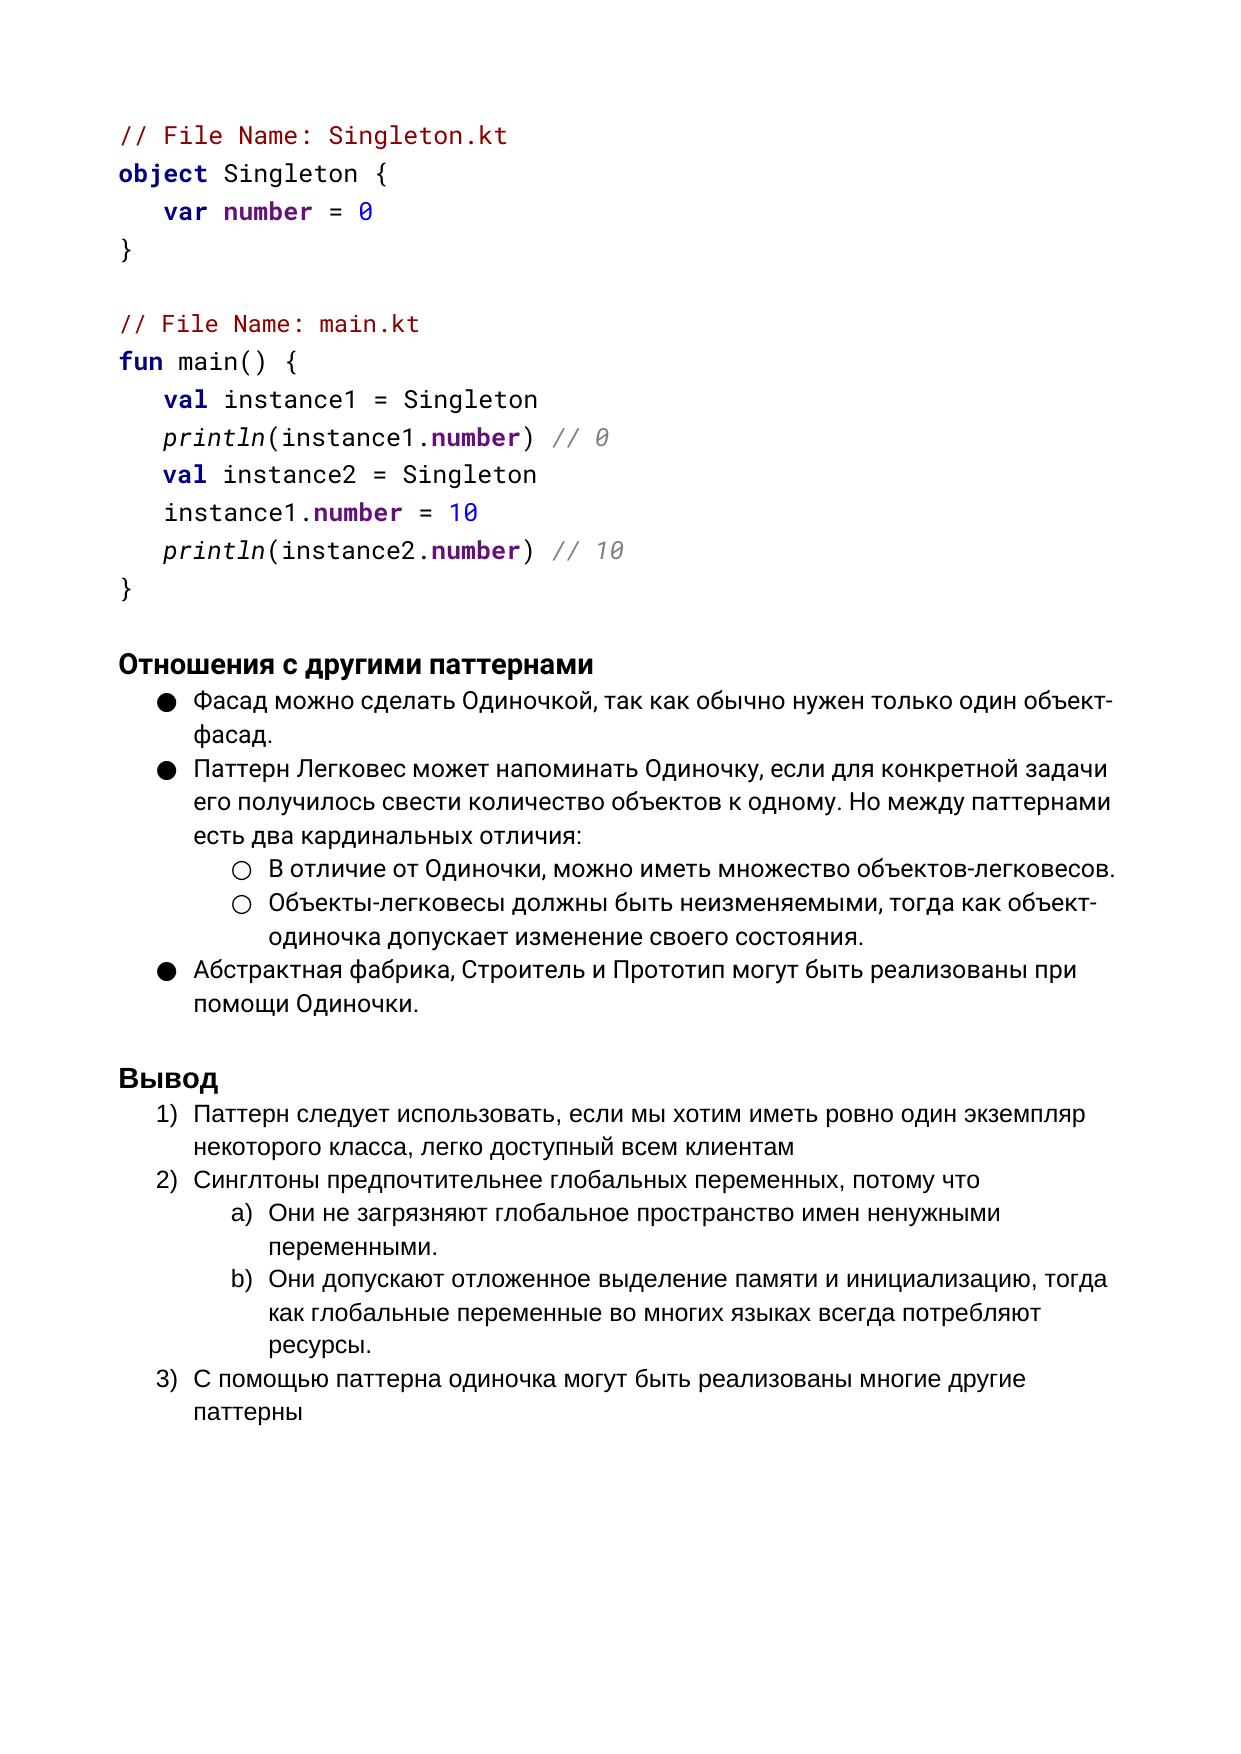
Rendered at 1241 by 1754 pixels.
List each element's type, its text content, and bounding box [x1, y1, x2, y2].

list Они допускают отложенное выделение памяти и инициализацию, тогда как глобальные переменные во многих языках всегда потребляют ресурсы. [231, 1264, 1122, 1359]
text Вывод [118, 1061, 1122, 1094]
list Синглтоны предпочтительнее глобальных переменных, потому что [156, 1165, 1122, 1194]
list Паттерн Легковес может напоминать Одиночку, если для конкретной задачи его получилось свести количество объектов к одному. Но между паттернами есть два кардинальных отличия: [156, 754, 1122, 850]
text } [118, 571, 1122, 604]
list С помощью паттерна одиночка могут быть реализованы многие другие паттерны [156, 1363, 1122, 1425]
list В отличие от Одиночки, можно иметь множество объектов-легковесов. [231, 855, 1122, 884]
text } [118, 232, 1122, 265]
list Объекты-легковесы должны быть неизменяемыми, тогда как объект-одиночка допускает изменение своего состояния. [231, 888, 1122, 951]
text println(instance1.number) // 0 [118, 420, 1122, 453]
text object Singleton { [118, 156, 1122, 189]
text println(instance2.number) // 10 [118, 533, 1122, 566]
list Абстрактная фабрика, Строитель и Прототип могут быть реализованы при помощи Одиночки. [156, 956, 1122, 1018]
text instance1.number = 10 [118, 496, 1122, 528]
list Паттерн следует использовать, если мы хотим иметь ровно один экземпляр некоторого класса, легко доступный всем клиентам [156, 1099, 1122, 1161]
text // File Name: Singleton.kt [118, 118, 1122, 151]
text fun main() { [118, 344, 1122, 377]
list Фасад можно сделать Одиночкой, так как обычно нужен только один объект-фасад. [156, 686, 1122, 749]
text var number = 0 [118, 194, 1122, 227]
list Они не загрязняют глобальное пространство имен ненужными переменными. [231, 1198, 1122, 1260]
text Отношения с другими паттернами [118, 647, 1122, 681]
text // File Name: main.kt [118, 308, 1122, 339]
text val instance2 = Singleton [118, 458, 1122, 491]
text val instance1 = Singleton [118, 382, 1122, 415]
